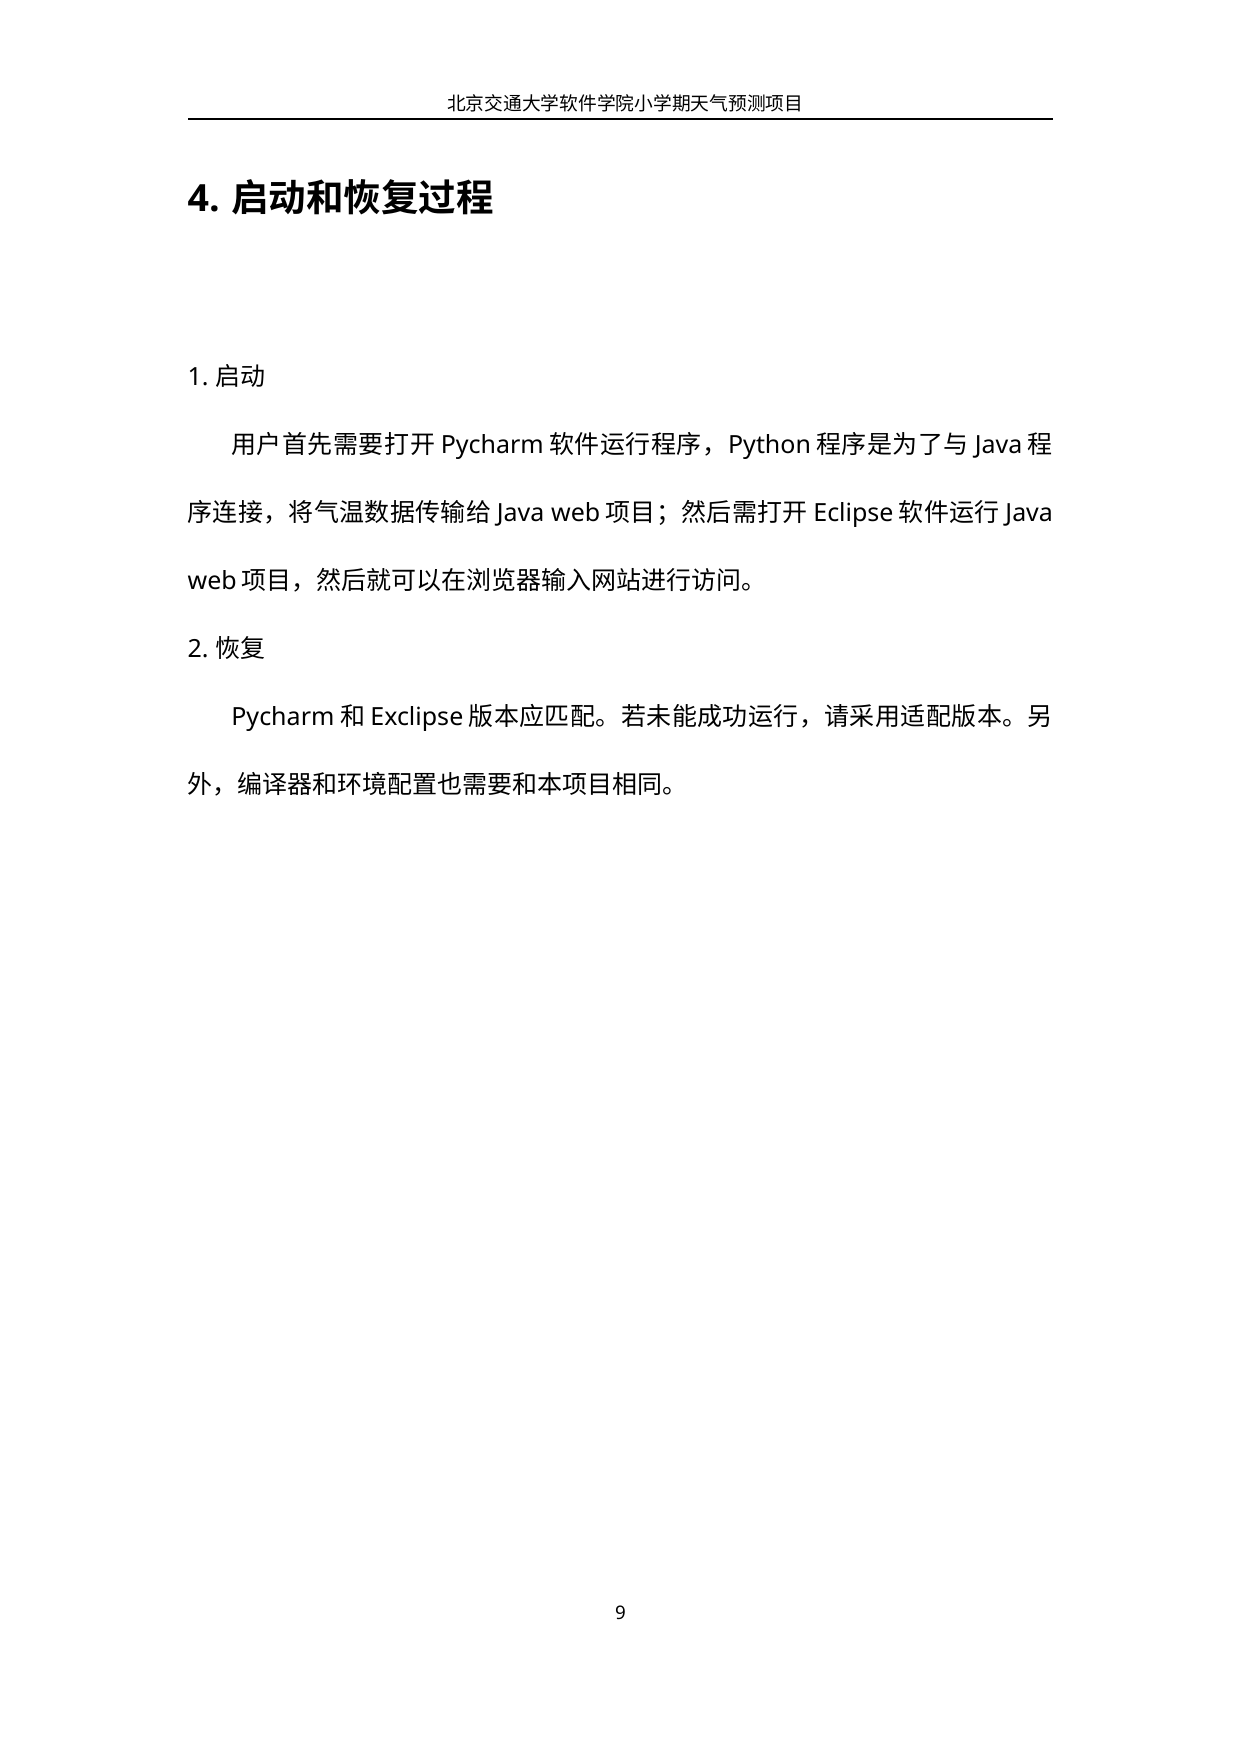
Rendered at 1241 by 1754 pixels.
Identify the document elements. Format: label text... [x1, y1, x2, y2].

text 2. 恢复 [187, 612, 1053, 680]
text 用户首先需要打开Pycharm软件运行程序，Python程序是为了与Java程序连接，将气温数据传输给Java web项目；然后需打开Eclipse软件运行Java web项目，然后就可以在浏览器输入网站进行访问。 [187, 409, 1053, 612]
subtitle 启动和恢复过程 [187, 162, 1053, 229]
text 1. 启动 [187, 341, 1053, 409]
text Pycharm和Exclipse版本应匹配。若未能成功运行，请采用适配版本。另外，编译器和环境配置也需要和本项目相同。 [187, 680, 1053, 816]
